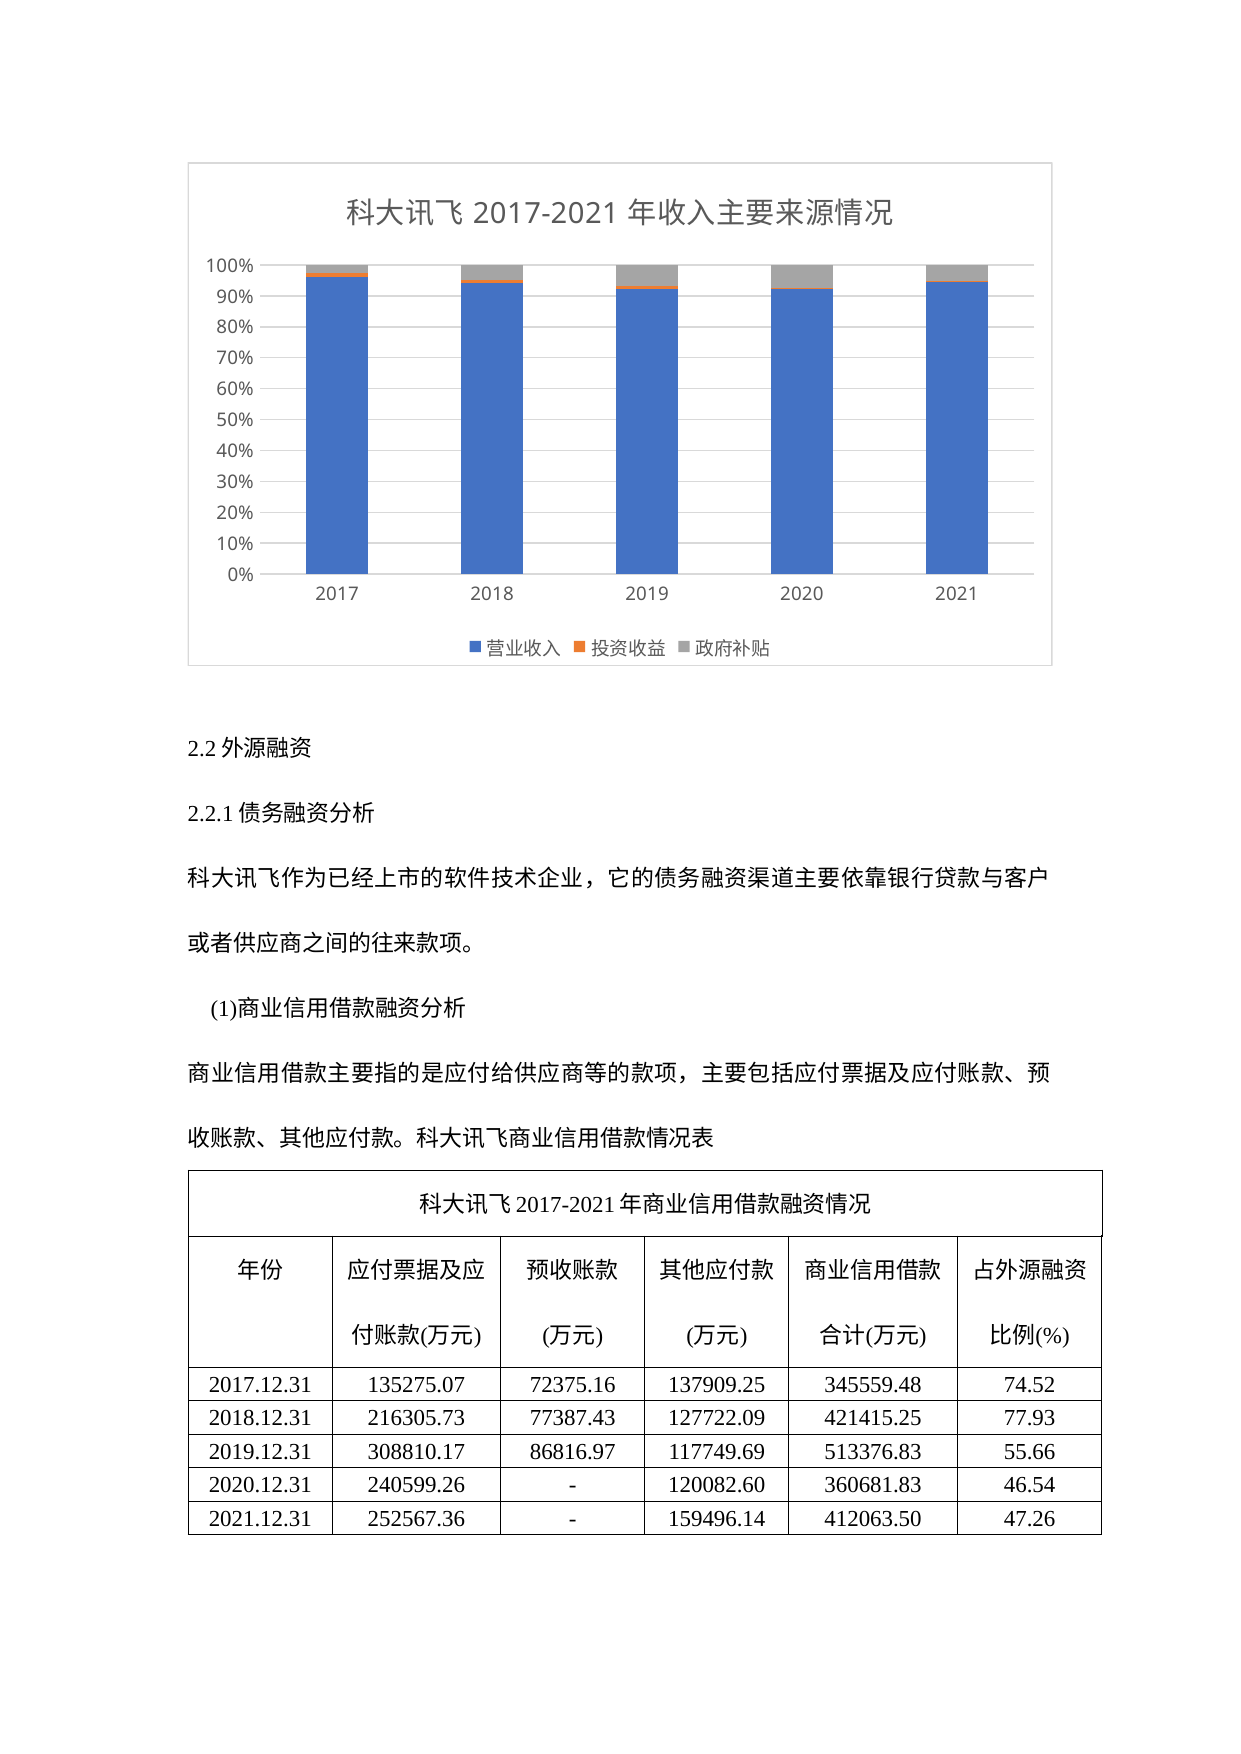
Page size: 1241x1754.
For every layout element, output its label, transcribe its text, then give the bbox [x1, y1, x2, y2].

table_cell 2021.12.31 [189, 1502, 332, 1534]
table_cell 74.52 [958, 1368, 1101, 1400]
text 2.2外源融资 [187, 714, 1053, 779]
table_cell 159496.14 [645, 1502, 788, 1534]
table_cell - [501, 1468, 644, 1501]
table_cell 421415.25 [789, 1401, 957, 1434]
table_cell 商业信用借款合计(万元) [789, 1237, 957, 1367]
table_cell 216305.73 [333, 1401, 500, 1434]
table_cell 120082.60 [645, 1468, 788, 1501]
table_cell 47.26 [958, 1502, 1101, 1534]
table_cell 77.93 [958, 1401, 1101, 1434]
text 商业信用借款主要指的是应付给供应商等的款项，主要包括应付票据及应付账款、预收账款、其他应付款。科大讯飞商业信用借款情况表 [187, 1039, 1053, 1169]
table_header 科大讯飞2017-2021年商业信用借款融资情况 [189, 1171, 1102, 1236]
text (1)商业信用借款融资分析 [187, 974, 1053, 1039]
table_cell 46.54 [958, 1468, 1101, 1501]
table_cell 137909.25 [645, 1368, 788, 1400]
table_cell - [501, 1502, 644, 1534]
table_cell 240599.26 [333, 1468, 500, 1501]
table_cell 年份 [189, 1237, 332, 1367]
table_cell 72375.16 [501, 1368, 644, 1400]
table_cell 345559.48 [789, 1368, 957, 1400]
table_cell 预收账款(万元) [501, 1237, 644, 1367]
table_cell 135275.07 [333, 1368, 500, 1400]
table_cell 77387.43 [501, 1401, 644, 1434]
table_cell 252567.36 [333, 1502, 500, 1534]
text 科大讯飞作为已经上市的软件技术企业，它的债务融资渠道主要依靠银行贷款与客户或者供应商之间的往来款项。 [187, 844, 1053, 974]
table_cell 86816.97 [501, 1435, 644, 1467]
table_cell 412063.50 [789, 1502, 957, 1534]
table_cell 占外源融资比例(%) [958, 1237, 1101, 1367]
table_cell 其他应付款(万元) [645, 1237, 788, 1367]
text 2.2.1债务融资分析 [187, 779, 1053, 844]
table_cell 应付票据及应付账款(万元) [333, 1237, 500, 1367]
table_cell 2018.12.31 [189, 1401, 332, 1434]
table_cell 360681.83 [789, 1468, 957, 1501]
table_cell 513376.83 [789, 1435, 957, 1467]
table_cell 2017.12.31 [189, 1368, 332, 1400]
table_cell 2020.12.31 [189, 1468, 332, 1501]
table_cell 308810.17 [333, 1435, 500, 1467]
table_cell 2019.12.31 [189, 1435, 332, 1467]
table_cell 117749.69 [645, 1435, 788, 1467]
table_cell 127722.09 [645, 1401, 788, 1434]
table_cell 55.66 [958, 1435, 1101, 1467]
